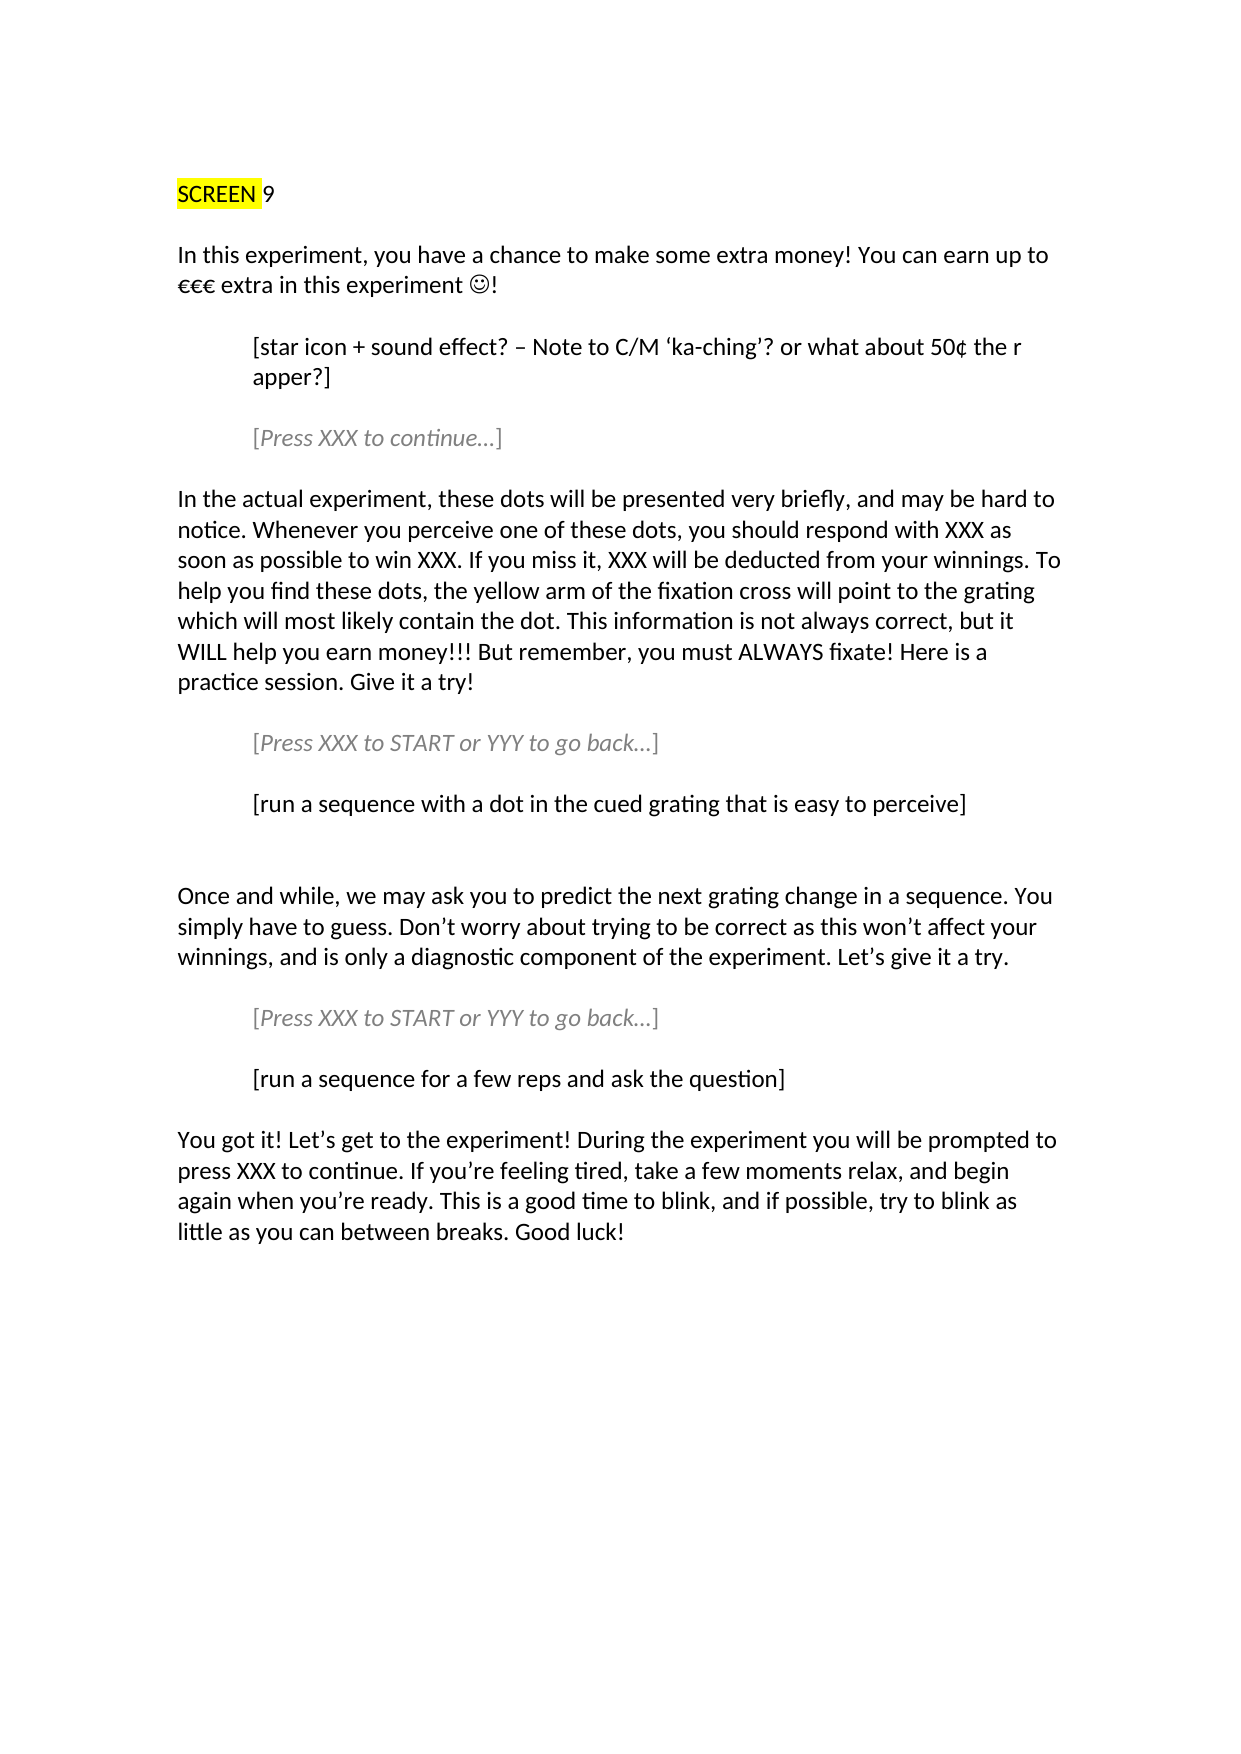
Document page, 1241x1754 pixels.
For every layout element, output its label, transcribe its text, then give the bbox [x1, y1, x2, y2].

text [run a sequence with a dot in the cued grating that is easy to perceive] [177, 788, 1063, 819]
text SCREEN 9 [262, 178, 1063, 209]
text [Press XXX to START or YYY to go back…] [252, 1002, 1063, 1033]
text [star icon + sound effect? – Note to C/M ‘ka-ching’? or what about 50¢ the r apper?] [177, 331, 1063, 392]
text [Press XXX to continue…] [252, 422, 1063, 453]
text [Press XXX to START or YYY to go back…] [252, 727, 1063, 758]
text [run a sequence for a few reps and ask the question] [177, 1063, 1063, 1094]
text You got it! Let’s get to the experiment! During the experiment you will be prompted to press XXX to continue. If you’re feeling tired, take a few moments relax, and begin again when you’re ready. This is a good time to blink, and if possible, try to blink as little as you can between breaks. Good luck! [177, 1124, 1063, 1246]
text In this experiment, you have a chance to make some extra money! You can earn up to €€€ extra in this experiment ! [177, 239, 1063, 300]
text Once and while, we may ask you to predict the next grating change in a sequence. You simply have to guess. Don’t worry about trying to be correct as this won’t affect your winnings, and is only a diagnostic component of the experiment. Let’s give it a try. [177, 880, 1063, 972]
